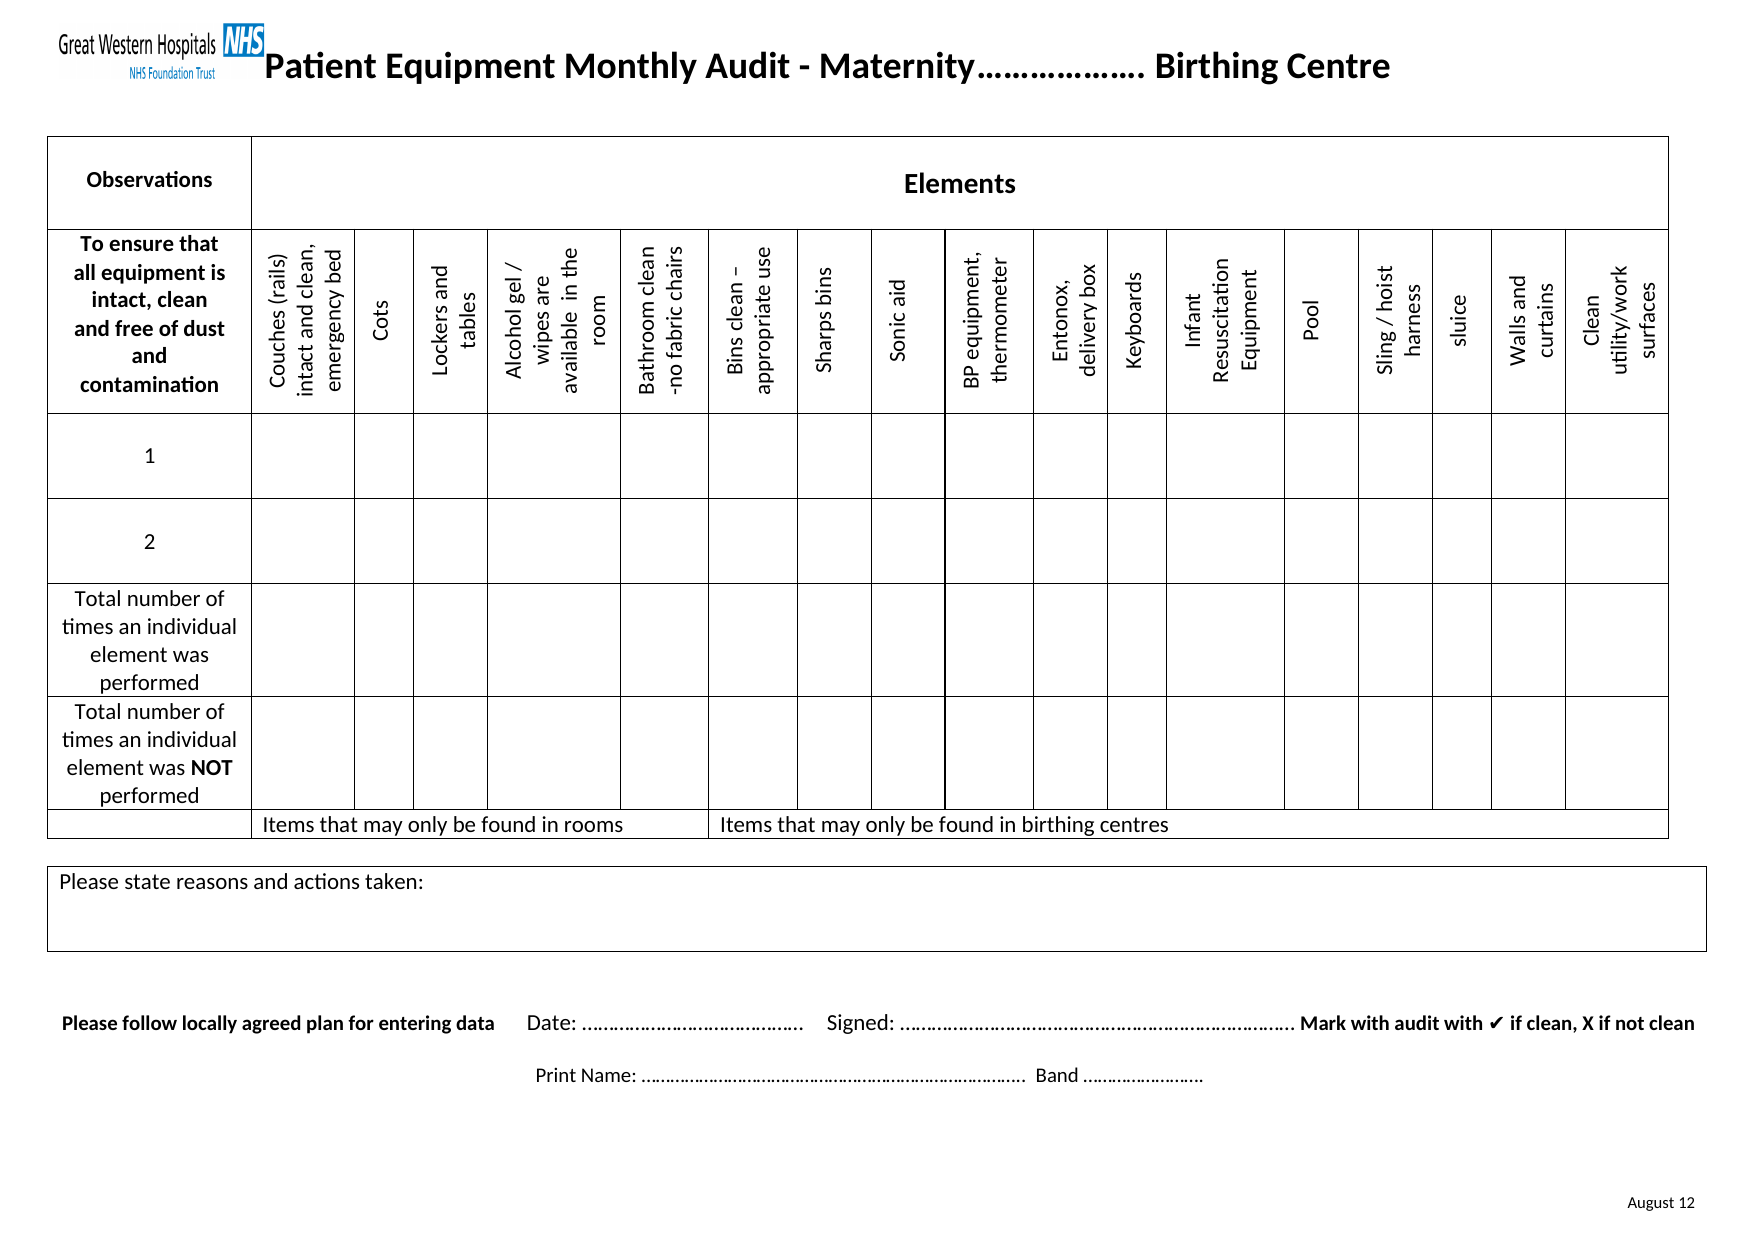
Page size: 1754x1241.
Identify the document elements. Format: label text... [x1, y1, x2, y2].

table_cell [48, 810, 251, 838]
table_cell [1492, 499, 1565, 583]
table_cell [1359, 499, 1432, 583]
table_cell [414, 499, 487, 583]
table_cell [946, 499, 1033, 583]
table_cell [1285, 584, 1358, 696]
text Print Name: …………………………………………………………………….. Band ……………………. [44, 1062, 1695, 1087]
table_cell [488, 414, 620, 498]
table_header Please state reasons and actions taken: [48, 867, 1706, 951]
table_cell [1167, 499, 1284, 583]
table_cell To ensure that all equipment is intact, clean and free of dust and contamination [48, 230, 251, 413]
table_cell [1034, 584, 1107, 696]
table_cell [1108, 414, 1166, 498]
table_cell Alcohol gel / wipes are available in the room [488, 230, 620, 413]
table_cell [488, 584, 620, 696]
table_cell [355, 697, 413, 809]
table_cell [1108, 499, 1166, 583]
table_cell [488, 499, 620, 583]
table_cell [1285, 414, 1358, 498]
table_header Observations [48, 137, 251, 228]
table_cell Sonic aid [872, 230, 944, 413]
table_cell [872, 584, 944, 696]
table_cell [709, 499, 797, 583]
table_cell [1285, 697, 1358, 809]
table_cell [252, 697, 354, 809]
table_cell Bins clean – appropriate use [709, 230, 797, 413]
table_cell [1167, 584, 1284, 696]
table_cell [709, 697, 797, 809]
table_cell Bathroom clean -no fabric chairs [621, 230, 708, 413]
table_cell [1167, 697, 1284, 809]
table_cell [1433, 697, 1491, 809]
table_cell [798, 414, 871, 498]
table_cell [1108, 697, 1166, 809]
table_cell [872, 697, 944, 809]
table_cell [252, 584, 354, 696]
table_cell [872, 499, 944, 583]
table_cell [621, 414, 708, 498]
table_cell [709, 584, 797, 696]
table_cell sluice [1433, 230, 1491, 413]
table_cell [355, 414, 413, 498]
table_cell [1566, 697, 1668, 809]
table_cell Sharps bins [798, 230, 871, 413]
table_cell Total number of times an individual element was performed [48, 584, 251, 696]
table_cell [621, 499, 708, 583]
table_cell Infant Resuscitation Equipment [1167, 230, 1284, 413]
table_cell [1433, 499, 1491, 583]
table_cell [1034, 414, 1107, 498]
table_cell Clean utility/work surfaces [1566, 230, 1668, 413]
table_cell [414, 584, 487, 696]
table_cell [1433, 414, 1491, 498]
table_header Elements [252, 137, 1668, 228]
table_cell Couches (rails) intact and clean, emergency bed [252, 230, 354, 413]
table_cell [709, 414, 797, 498]
table_cell [1492, 414, 1565, 498]
table_cell Cots [355, 230, 413, 413]
table_cell 2 [48, 499, 251, 583]
text Please follow locally agreed plan for entering data Date: …………………………………… Signed: ………………………………………………………………… Mark with audit with ✔ if clean, X if not clean [44, 1008, 1695, 1036]
table_cell [1359, 697, 1432, 809]
table_cell [252, 499, 354, 583]
table_cell [946, 584, 1033, 696]
table_cell [1285, 499, 1358, 583]
table_cell Items that may only be found in rooms [252, 810, 708, 838]
picture [59, 23, 265, 79]
table_cell [1034, 499, 1107, 583]
table_cell [488, 697, 620, 809]
table_cell [798, 697, 871, 809]
table_cell [621, 584, 708, 696]
table_cell [1167, 414, 1284, 498]
table_cell [798, 584, 871, 696]
table_cell 1 [48, 414, 251, 498]
table_cell [252, 414, 354, 498]
table_cell BP equipment, thermometer [946, 230, 1033, 413]
table_cell [355, 584, 413, 696]
table_cell Total number of times an individual element was NOT performed [48, 697, 251, 809]
table_cell Walls and curtains [1492, 230, 1565, 413]
table_cell [414, 414, 487, 498]
table_cell [414, 697, 487, 809]
table_cell [1566, 584, 1668, 696]
table_cell [621, 697, 708, 809]
table_cell Pool [1285, 230, 1358, 413]
table_cell Lockers and tables [414, 230, 487, 413]
table_cell Items that may only be found in birthing centres [709, 810, 1668, 838]
table_cell [1566, 499, 1668, 583]
table_cell Entonox, delivery box [1034, 230, 1107, 413]
table_cell [946, 414, 1033, 498]
table_cell Sling / hoist harness [1359, 230, 1432, 413]
table_cell [1034, 697, 1107, 809]
table_cell [798, 499, 871, 583]
table_cell Keyboards [1108, 230, 1166, 413]
table_cell [355, 499, 413, 583]
table_cell [1433, 584, 1491, 696]
table_cell [1359, 584, 1432, 696]
table_cell [946, 697, 1033, 809]
table_cell [1108, 584, 1166, 696]
table_cell [872, 414, 944, 498]
table_cell [1492, 584, 1565, 696]
table_cell [1359, 414, 1432, 498]
table_cell [1566, 414, 1668, 498]
table_cell [1492, 697, 1565, 809]
